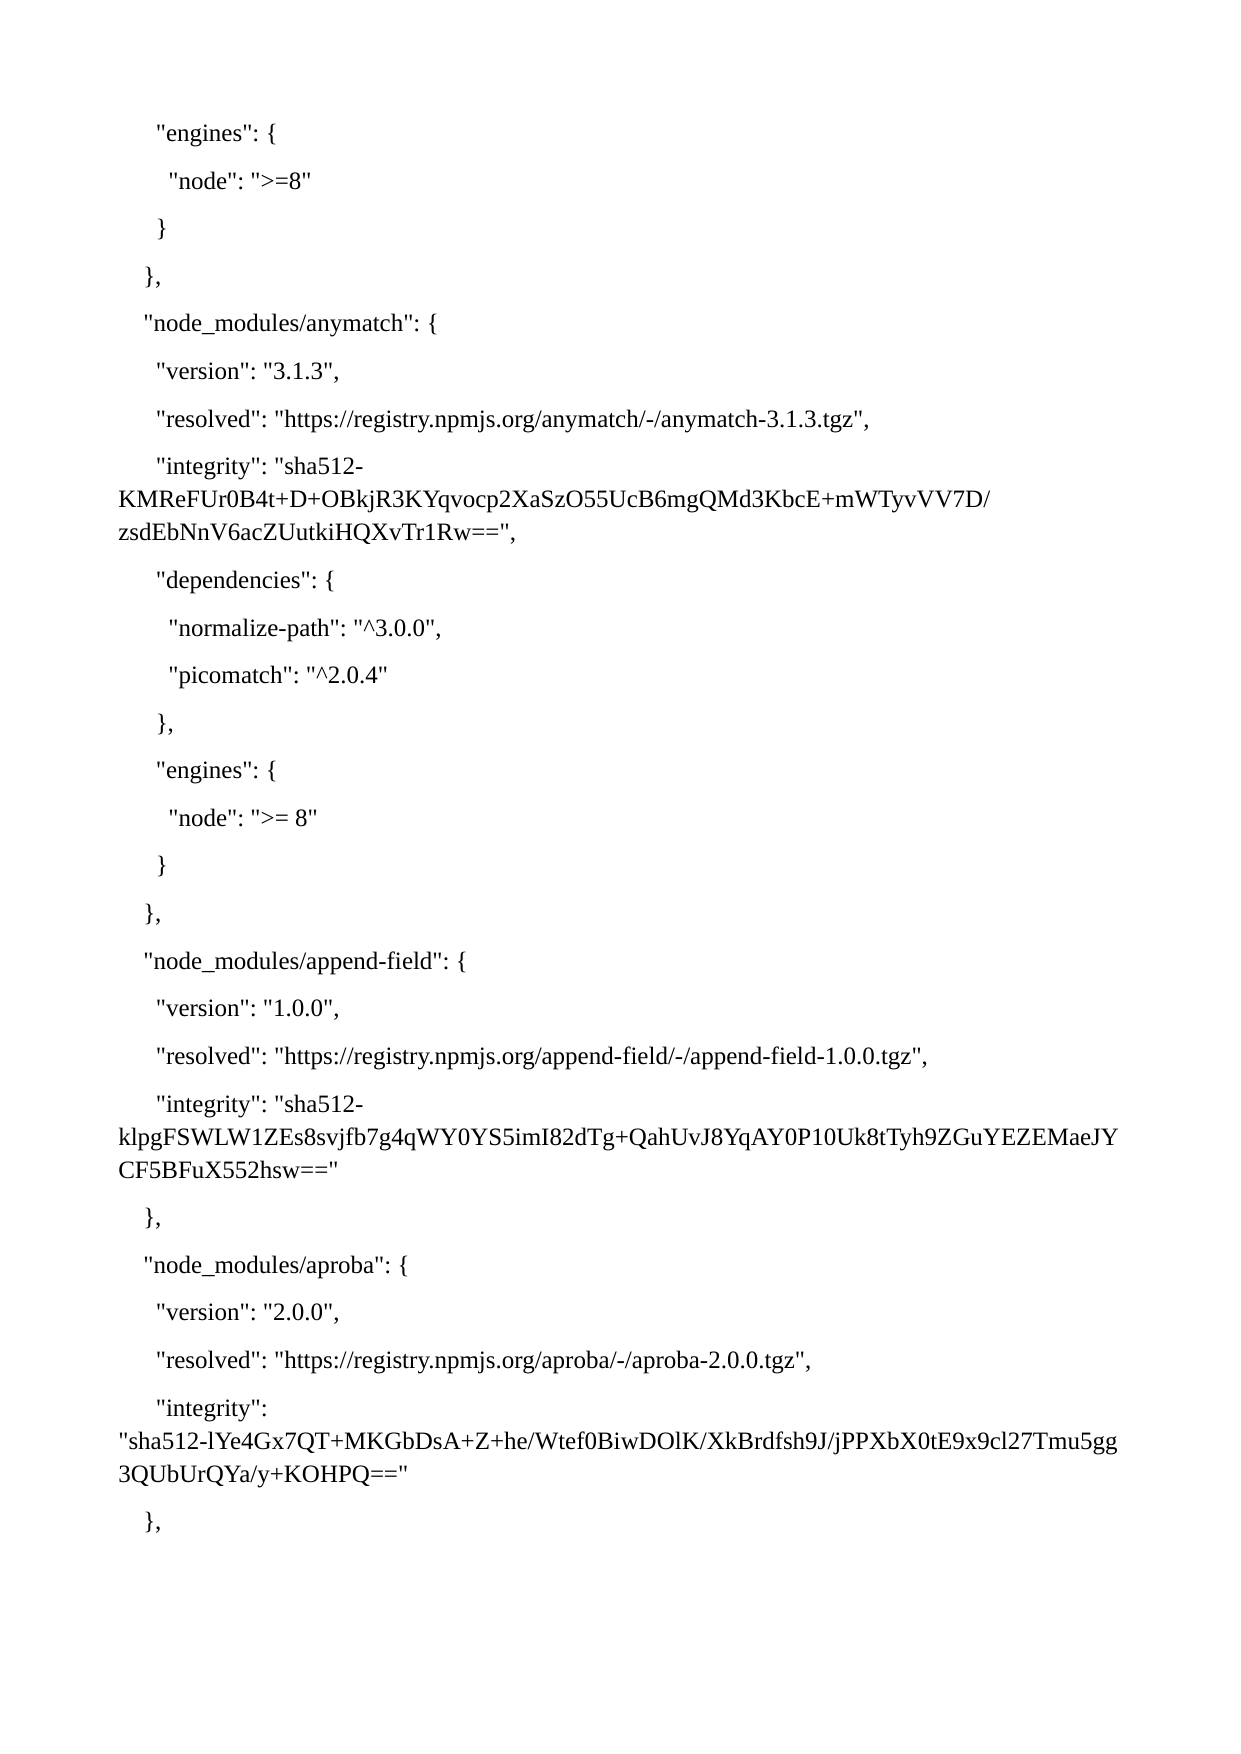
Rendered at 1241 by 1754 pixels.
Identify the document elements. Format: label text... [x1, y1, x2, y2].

text "version": "2.0.0", [118, 1297, 1122, 1326]
text "node_modules/aproba": { [118, 1250, 1122, 1279]
text "version": "3.1.3", [118, 356, 1122, 385]
text "node_modules/append-field": { [118, 946, 1122, 974]
text "engines": { [118, 755, 1122, 784]
text "node": ">=8" [118, 166, 1122, 194]
text "node_modules/anymatch": { [118, 308, 1122, 337]
text "resolved": "https://registry.npmjs.org/aproba/-/aproba-2.0.0.tgz", [118, 1345, 1122, 1374]
text "resolved": "https://registry.npmjs.org/append-field/-/append-field-1.0.0.tgz", [118, 1041, 1122, 1070]
text }, [118, 1202, 1122, 1231]
text }, [118, 898, 1122, 927]
text } [118, 851, 1122, 879]
text "integrity": "sha512-klpgFSWLW1ZEs8svjfb7g4qWY0YS5imI82dTg+QahUvJ8YqAY0P10Uk8tTyh9ZGuYEZEMaeJYCF5BFuX552hsw==" [118, 1089, 1122, 1183]
text "picomatch": "^2.0.4" [118, 660, 1122, 689]
text }, [118, 261, 1122, 290]
text "engines": { [118, 118, 1122, 147]
text "version": "1.0.0", [118, 993, 1122, 1022]
text }, [118, 1506, 1122, 1535]
text "integrity": "sha512-KMReFUr0B4t+D+OBkjR3KYqvocp2XaSzO55UcB6mgQMd3KbcE+mWTyvVV7D/zsdEbNnV6acZUutkiHQXvTr1Rw==", [118, 451, 1122, 546]
text } [118, 213, 1122, 242]
text "node": ">= 8" [118, 803, 1122, 832]
text "integrity": "sha512-lYe4Gx7QT+MKGbDsA+Z+he/Wtef0BiwDOlK/XkBrdfsh9J/jPPXbX0tE9x9cl27Tmu5gg3QUbUrQYa/y+KOHPQ==" [118, 1393, 1122, 1487]
text "resolved": "https://registry.npmjs.org/anymatch/-/anymatch-3.1.3.tgz", [118, 404, 1122, 432]
text "dependencies": { [118, 565, 1122, 594]
text "normalize-path": "^3.0.0", [118, 613, 1122, 641]
text }, [118, 708, 1122, 737]
